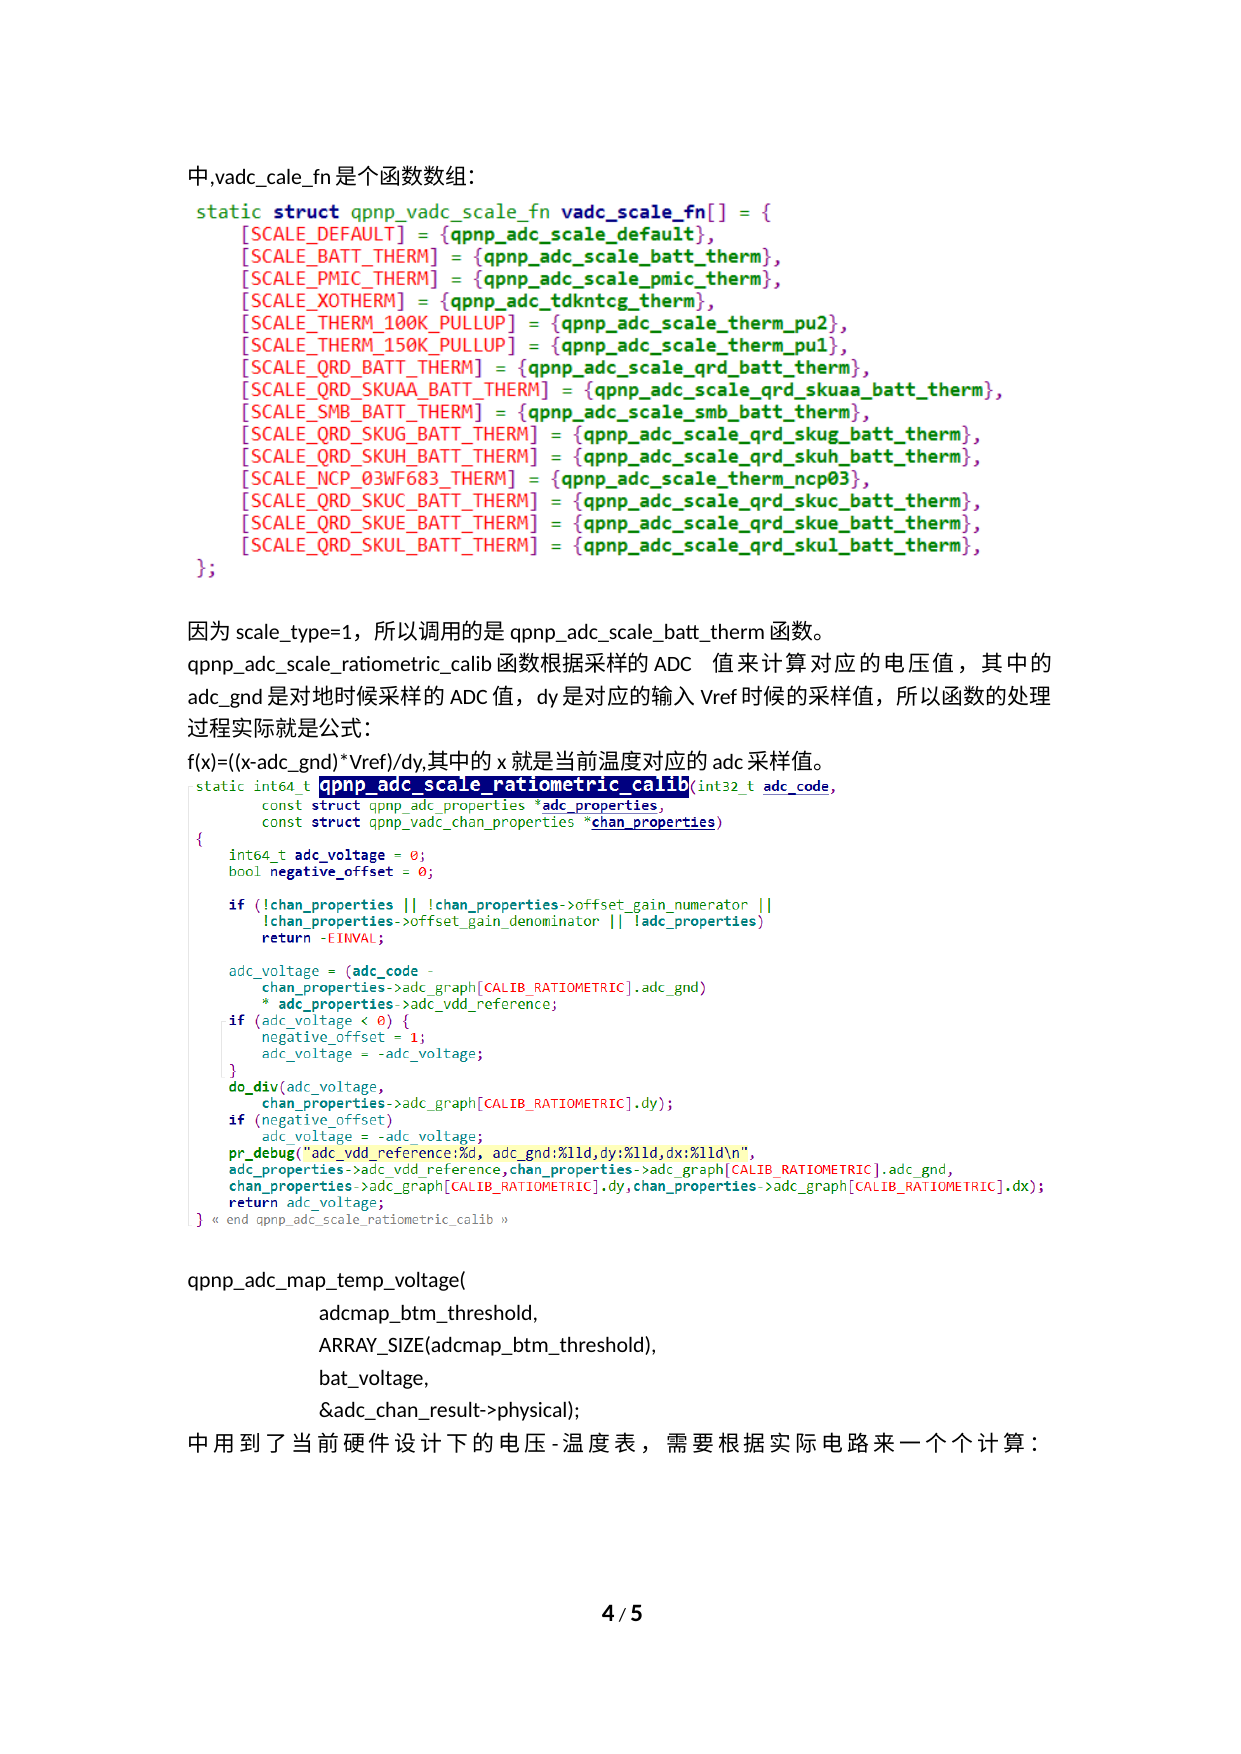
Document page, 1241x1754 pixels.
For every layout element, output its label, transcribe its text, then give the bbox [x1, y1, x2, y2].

picture [187, 191, 1053, 585]
text 中用到了当前硬件设计下的电压-温度表，需要根据实际电路来一个个计算： [187, 1426, 1053, 1458]
text bat_voltage, [187, 1361, 1053, 1393]
text qpnp_adc_map_temp_voltage( [187, 1263, 1053, 1296]
text &adc_chan_result->physical); [187, 1393, 1053, 1426]
text ARRAY_SIZE(adcmap_btm_threshold), [187, 1328, 1053, 1361]
text 因为scale_type=1，所以调用的是qpnp_adc_scale_batt_therm函数。 [187, 613, 1053, 646]
text adcmap_btm_threshold, [187, 1296, 1053, 1328]
text f(x)=((x-adc_gnd)*Vref)/dy,其中的x就是当前温度对应的adc采样值。 [187, 743, 1053, 776]
text qpnp_adc_scale_ratiometric_calib函数根据采样的ADC 值来计算对应的电压值，其中的adc_gnd是对地时候采样的ADC值，dy是对应的输入Vref时候的采样值，所以函数的处理过程实际就是公式： [187, 646, 1053, 743]
text 中,vadc_cale_fn是个函数数组： [187, 158, 1053, 191]
picture [187, 776, 1053, 1240]
